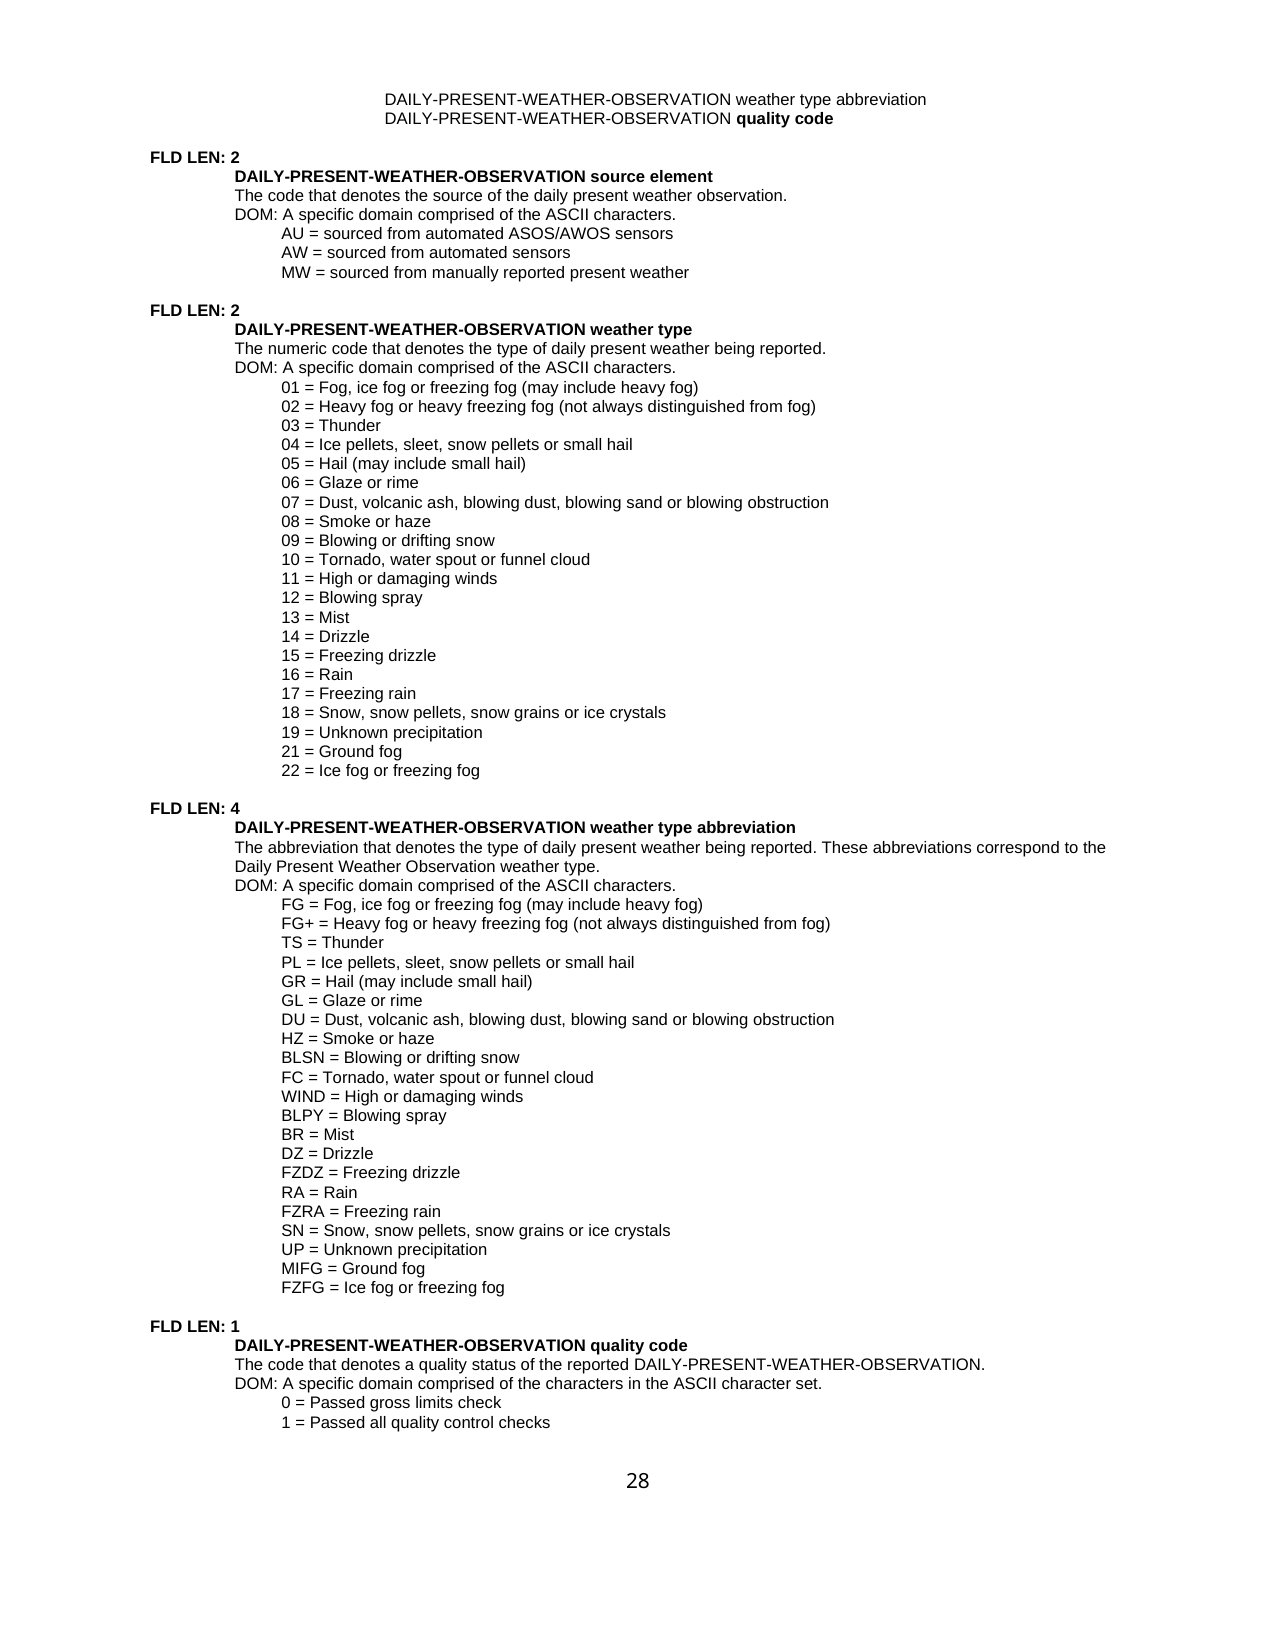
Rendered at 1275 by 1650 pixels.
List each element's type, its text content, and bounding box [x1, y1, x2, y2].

text FG = Fog, ice fog or freezing fog (may include heavy fog) [150, 895, 1125, 914]
text UP = Unknown precipitation [150, 1240, 1125, 1259]
text DAILY-PRESENT-WEATHER-OBSERVATION quality code [150, 109, 1125, 128]
text DOM: A specific domain comprised of the ASCII characters. [150, 205, 1125, 224]
text MW = sourced from manually reported present weather [150, 262, 1125, 282]
text The code that denotes a quality status of the reported DAILY-PRESENT-WEATHER-OBSERVATION. [150, 1355, 1125, 1374]
text DOM: A specific domain comprised of the ASCII characters. [150, 876, 1125, 895]
text FC = Tornado, water spout or funnel cloud [150, 1067, 1125, 1087]
text 07 = Dust, volcanic ash, blowing dust, blowing sand or blowing obstruction [150, 492, 1125, 512]
text SN = Snow, snow pellets, snow grains or ice crystals [150, 1221, 1125, 1240]
text DU = Dust, volcanic ash, blowing dust, blowing sand or blowing obstruction [150, 1010, 1125, 1029]
text 1 = Passed all quality control checks [150, 1412, 1125, 1432]
text DAILY-PRESENT-WEATHER-OBSERVATION weather type abbreviation [150, 818, 1125, 837]
text 04 = Ice pellets, sleet, snow pellets or small hail [150, 435, 1125, 454]
text DAILY-PRESENT-WEATHER-OBSERVATION weather type abbreviation [150, 90, 1125, 109]
text 12 = Blowing spray [150, 588, 1125, 607]
text BR = Mist [150, 1125, 1125, 1144]
text PL = Ice pellets, sleet, snow pellets or small hail [150, 952, 1125, 972]
text RA = Rain [150, 1182, 1125, 1202]
text 22 = Ice fog or freezing fog [150, 761, 1125, 780]
text 05 = Hail (may include small hail) [150, 454, 1125, 473]
text 09 = Blowing or drifting snow [150, 531, 1125, 550]
text AU = sourced from automated ASOS/AWOS sensors [150, 224, 1125, 243]
text FZRA = Freezing rain [150, 1202, 1125, 1221]
text 03 = Thunder [150, 416, 1125, 435]
text 13 = Mist [150, 607, 1125, 627]
text 02 = Heavy fog or heavy freezing fog (not always distinguished from fog) [150, 397, 1125, 416]
text The numeric code that denotes the type of daily present weather being reported. [150, 339, 1125, 358]
text FZFG = Ice fog or freezing fog [150, 1278, 1125, 1297]
text BLPY = Blowing spray [150, 1106, 1125, 1125]
text HZ = Smoke or haze [150, 1029, 1125, 1048]
text 21 = Ground fog [150, 742, 1125, 761]
text 1 7 = Freezing rain [150, 684, 1125, 703]
text 14 = Drizzle [150, 627, 1125, 646]
text GR = Hail (may include small hail) [150, 972, 1125, 991]
text AW = sourced from automated sensors [150, 243, 1125, 262]
text 16 = Rain [150, 665, 1125, 684]
text MIFG = Ground fog [150, 1259, 1125, 1278]
text FG+ = Heavy fog or heavy freezing fog (not always distinguished from fog) [150, 914, 1125, 933]
text FZDZ = Freezing drizzle [150, 1163, 1125, 1182]
text 0 = Passed gross limits check [150, 1393, 1125, 1412]
text 01 = Fog, ice fog or freezing fog (may include heavy fog) [150, 377, 1125, 397]
text 06 = Glaze or rime [150, 473, 1125, 492]
text BLSN = Blowing or drifting snow [150, 1048, 1125, 1067]
text 08 = Smoke or haze [150, 512, 1125, 531]
text 18 = Snow, snow pellets, snow grains or ice crystals [150, 703, 1125, 722]
text The code that denotes the source of the daily present weather observation. [150, 186, 1125, 205]
text FLD LEN: 1 [150, 1317, 1125, 1336]
text DZ = Drizzle [150, 1144, 1125, 1163]
text 10 = Tornado, water spout or funnel cloud [150, 550, 1125, 569]
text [150, 167, 1125, 186]
text 15 = Freezing drizzle [150, 646, 1125, 665]
text 19 = Unknown precipitation [150, 722, 1125, 742]
text FLD LEN: 2 [150, 301, 1125, 320]
text DOM: A specific domain comprised of the characters in the ASCII character set. [150, 1374, 1125, 1393]
text DOM: A specific domain comprised of the ASCII characters. [150, 358, 1125, 377]
text DAILY-PRESENT-WEATHER-OBSERVATION quality code [150, 1336, 1125, 1355]
text FLD LEN: 2 [150, 147, 1125, 167]
text WIND = High or damaging winds [150, 1087, 1125, 1106]
text 11 = High or damaging winds [150, 569, 1125, 588]
text DAILY-PRESENT-WEATHER-OBSERVATION weather type [150, 320, 1125, 339]
text The abbreviation that denotes the type of daily present weather being reported. These abbreviations correspond to the Daily Present Weather Observation weather type. [234, 837, 1125, 876]
text FLD LEN: 4 [150, 799, 1125, 818]
text GL = Glaze or rime [150, 991, 1125, 1010]
text TS = Thunder [150, 933, 1125, 952]
